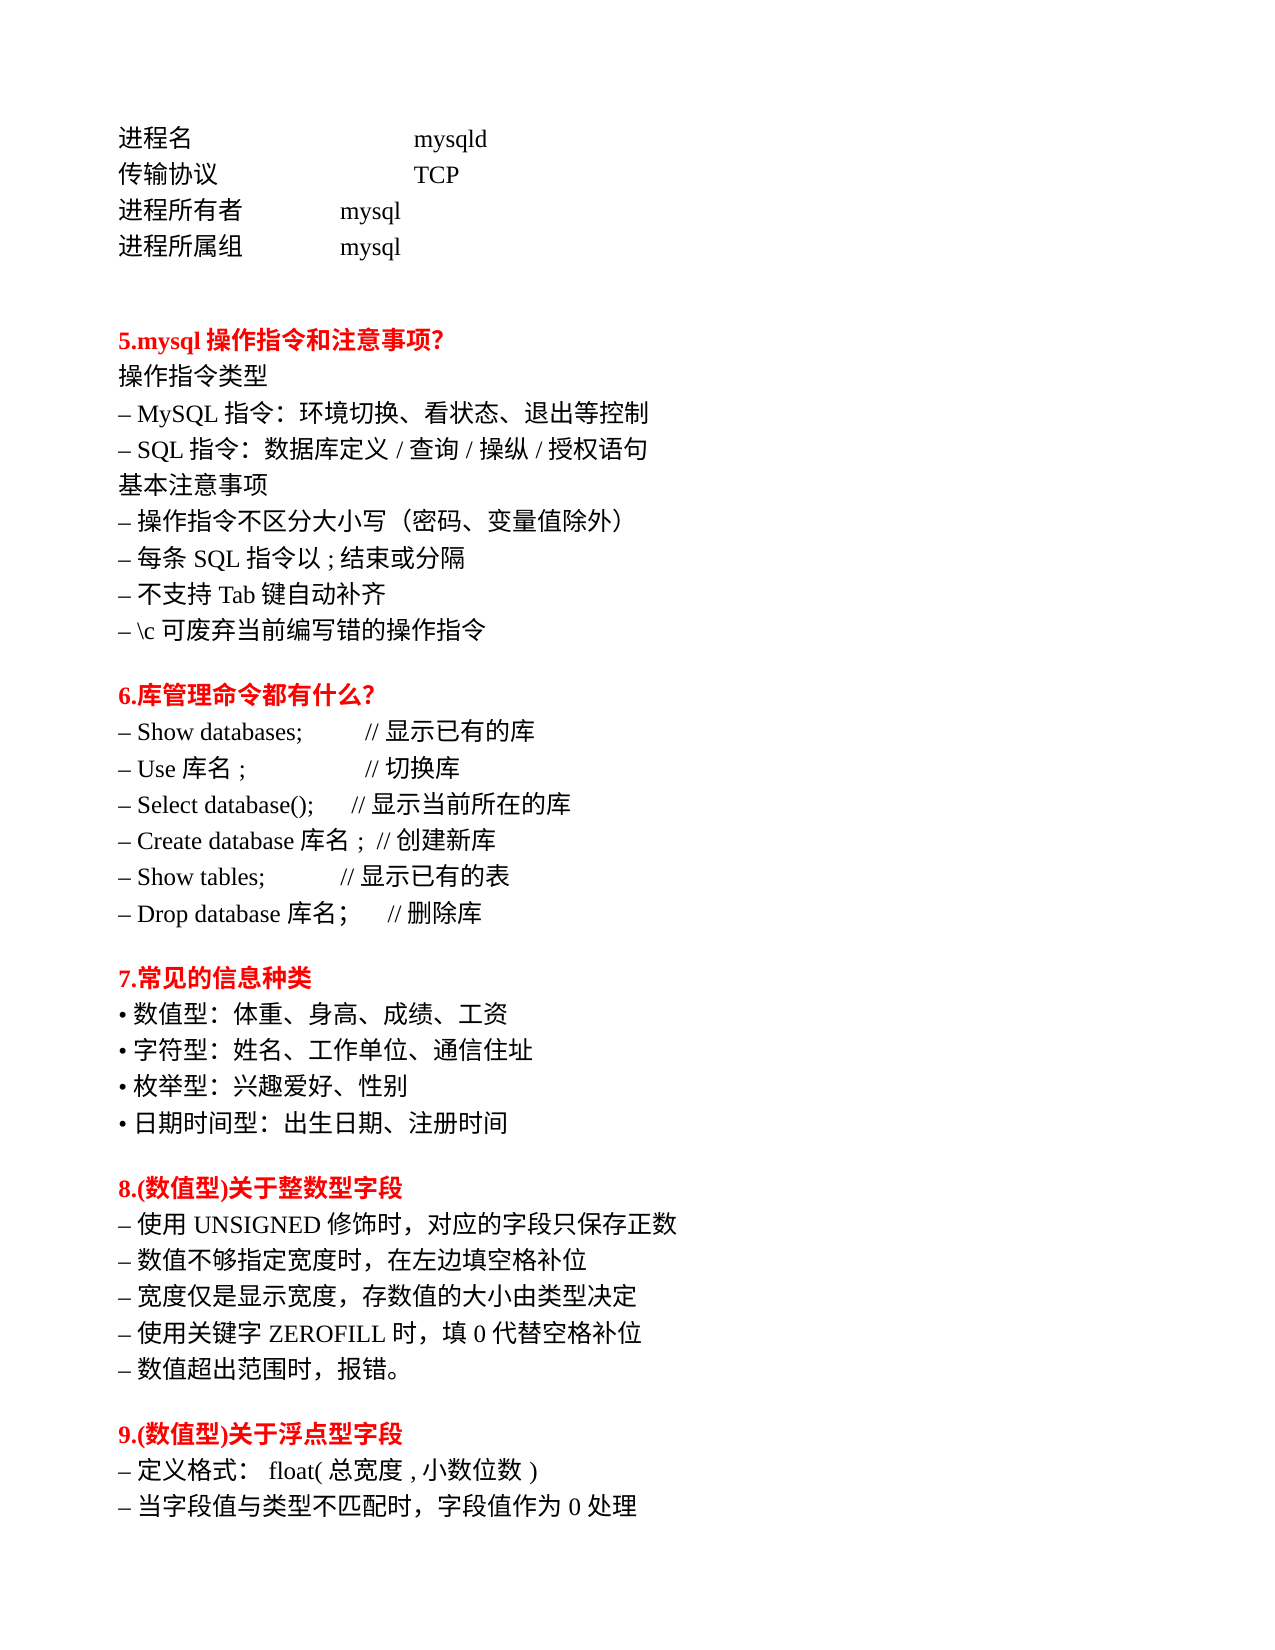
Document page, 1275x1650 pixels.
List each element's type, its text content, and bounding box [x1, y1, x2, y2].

text 操作指令类型 [118, 357, 1157, 393]
text – 不支持 Tab 键自动补齐 [118, 574, 1157, 611]
text – \c 可废弃当前编写错的操作指令 [118, 611, 1157, 647]
text 基本注意事项 [118, 466, 1157, 502]
text – 操作指令不区分大小写（密码、变量值除外） [118, 502, 1157, 538]
text 9.(数值型)关于浮点型字段 [118, 1414, 1157, 1451]
text 传输协议 TCP [118, 154, 1157, 191]
text 7.常见的信息种类 [118, 958, 1157, 994]
text – Select database(); // 显示当前所在的库 [118, 784, 1157, 821]
text – Create database 库名 ; // 创建新库 [118, 821, 1157, 857]
text 进程所有者 mysql [118, 191, 1157, 227]
text – 每条 SQL 指令以 ; 结束或分隔 [118, 538, 1157, 574]
text – 使用关键字 ZEROFILL 时，填 0 代替空格补位 [118, 1313, 1157, 1349]
text 6.库管理命令都有什么？ [118, 676, 1157, 712]
text 进程所属组 mysql [118, 227, 1157, 263]
text 5.mysql操作指令和注意事项？ [118, 321, 1157, 357]
text • 字符型：姓名、工作单位、通信住址 [118, 1031, 1157, 1067]
text – 使用 UNSIGNED 修饰时，对应的字段只保存正数 [118, 1204, 1157, 1241]
text • 数值型：体重、身高、成绩、工资 [118, 994, 1157, 1031]
text – 数值超出范围时，报错。 [118, 1349, 1157, 1386]
text – 定义格式： float( 总宽度 , 小数位数 ) [118, 1451, 1157, 1487]
text – MySQL 指令：环境切换、看状态、退出等控制 [118, 393, 1157, 429]
text – 数值不够指定宽度时，在左边填空格补位 [118, 1241, 1157, 1277]
text – Show tables; // 显示已有的表 [118, 857, 1157, 893]
text – Use 库名 ; // 切换库 [118, 748, 1157, 784]
text – Show databases; // 显示已有的库 [118, 712, 1157, 748]
text 进程名 mysqld [118, 118, 1157, 154]
text 8.(数值型)关于整数型字段 [118, 1168, 1157, 1204]
text • 枚举型：兴趣爱好、性别 [118, 1067, 1157, 1103]
text • 日期时间型：出生日期、注册时间 [118, 1103, 1157, 1139]
text – SQL 指令：数据库定义 / 查询 / 操纵 / 授权语句 [118, 429, 1157, 466]
text – 宽度仅是显示宽度，存数值的大小由类型决定 [118, 1277, 1157, 1313]
text – 当字段值与类型不匹配时，字段值作为 0 处理 [118, 1487, 1157, 1523]
text – Drop database 库名； // 删除库 [118, 893, 1157, 929]
